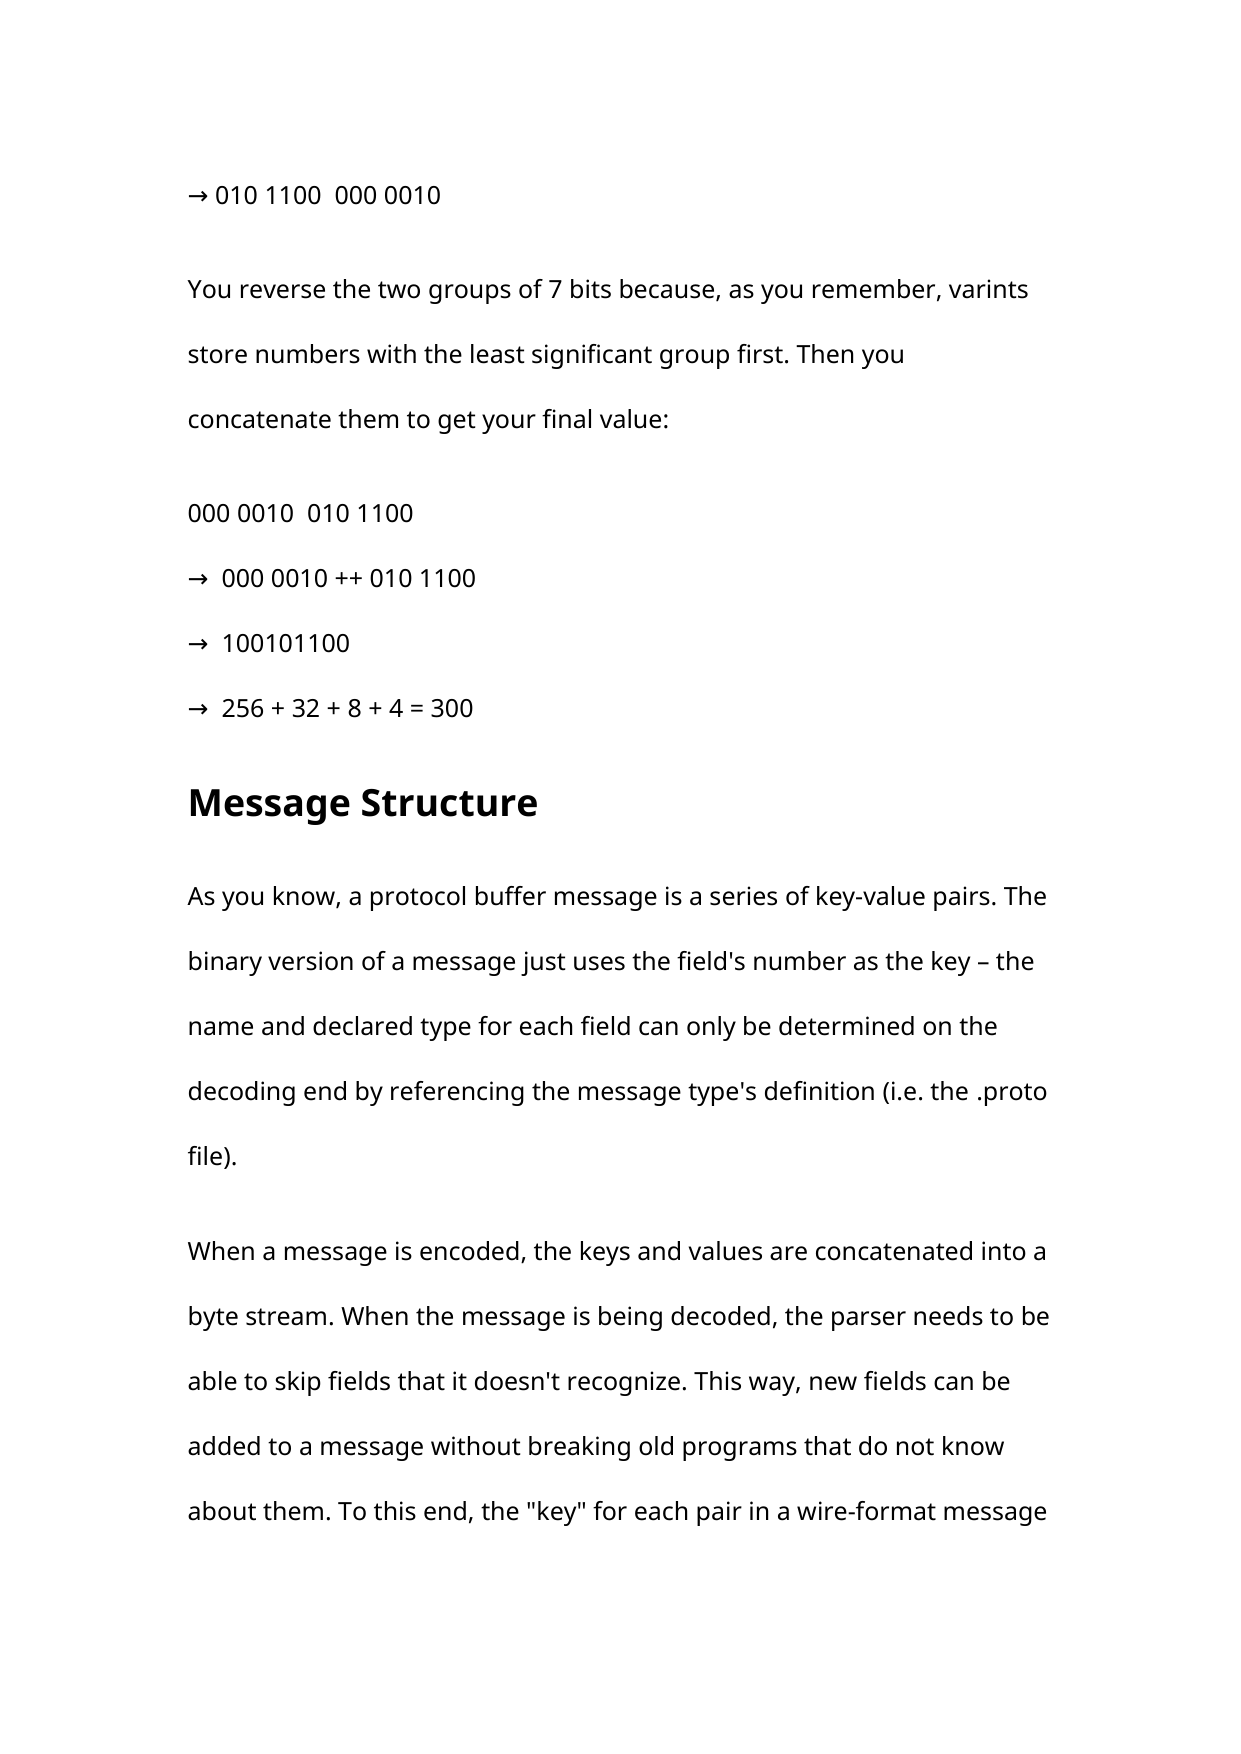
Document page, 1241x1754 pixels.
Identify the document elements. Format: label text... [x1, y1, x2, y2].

text 000 0010 010 1100 [187, 480, 1053, 545]
text → 100101100 [187, 610, 1053, 675]
text As you know, a protocol buffer message is a series of key-value pairs. The binary version of a message just uses the field's number as the key – the name and declared type for each field can only be determined on the decoding end by referencing the message type's definition (i.e. the .proto file). [187, 864, 1053, 1189]
subtitle Message Structure [187, 769, 1053, 834]
text → 010 1100 000 0010 [187, 162, 1053, 227]
text You reverse the two groups of 7 bits because, as you remember, varints store numbers with the least significant group first. Then you concatenate them to get your final value: [187, 256, 1053, 451]
text → 256 + 32 + 8 + 4 = 300 [187, 675, 1053, 740]
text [187, 1218, 1053, 1543]
text → 000 0010 ++ 010 1100 [187, 545, 1053, 610]
